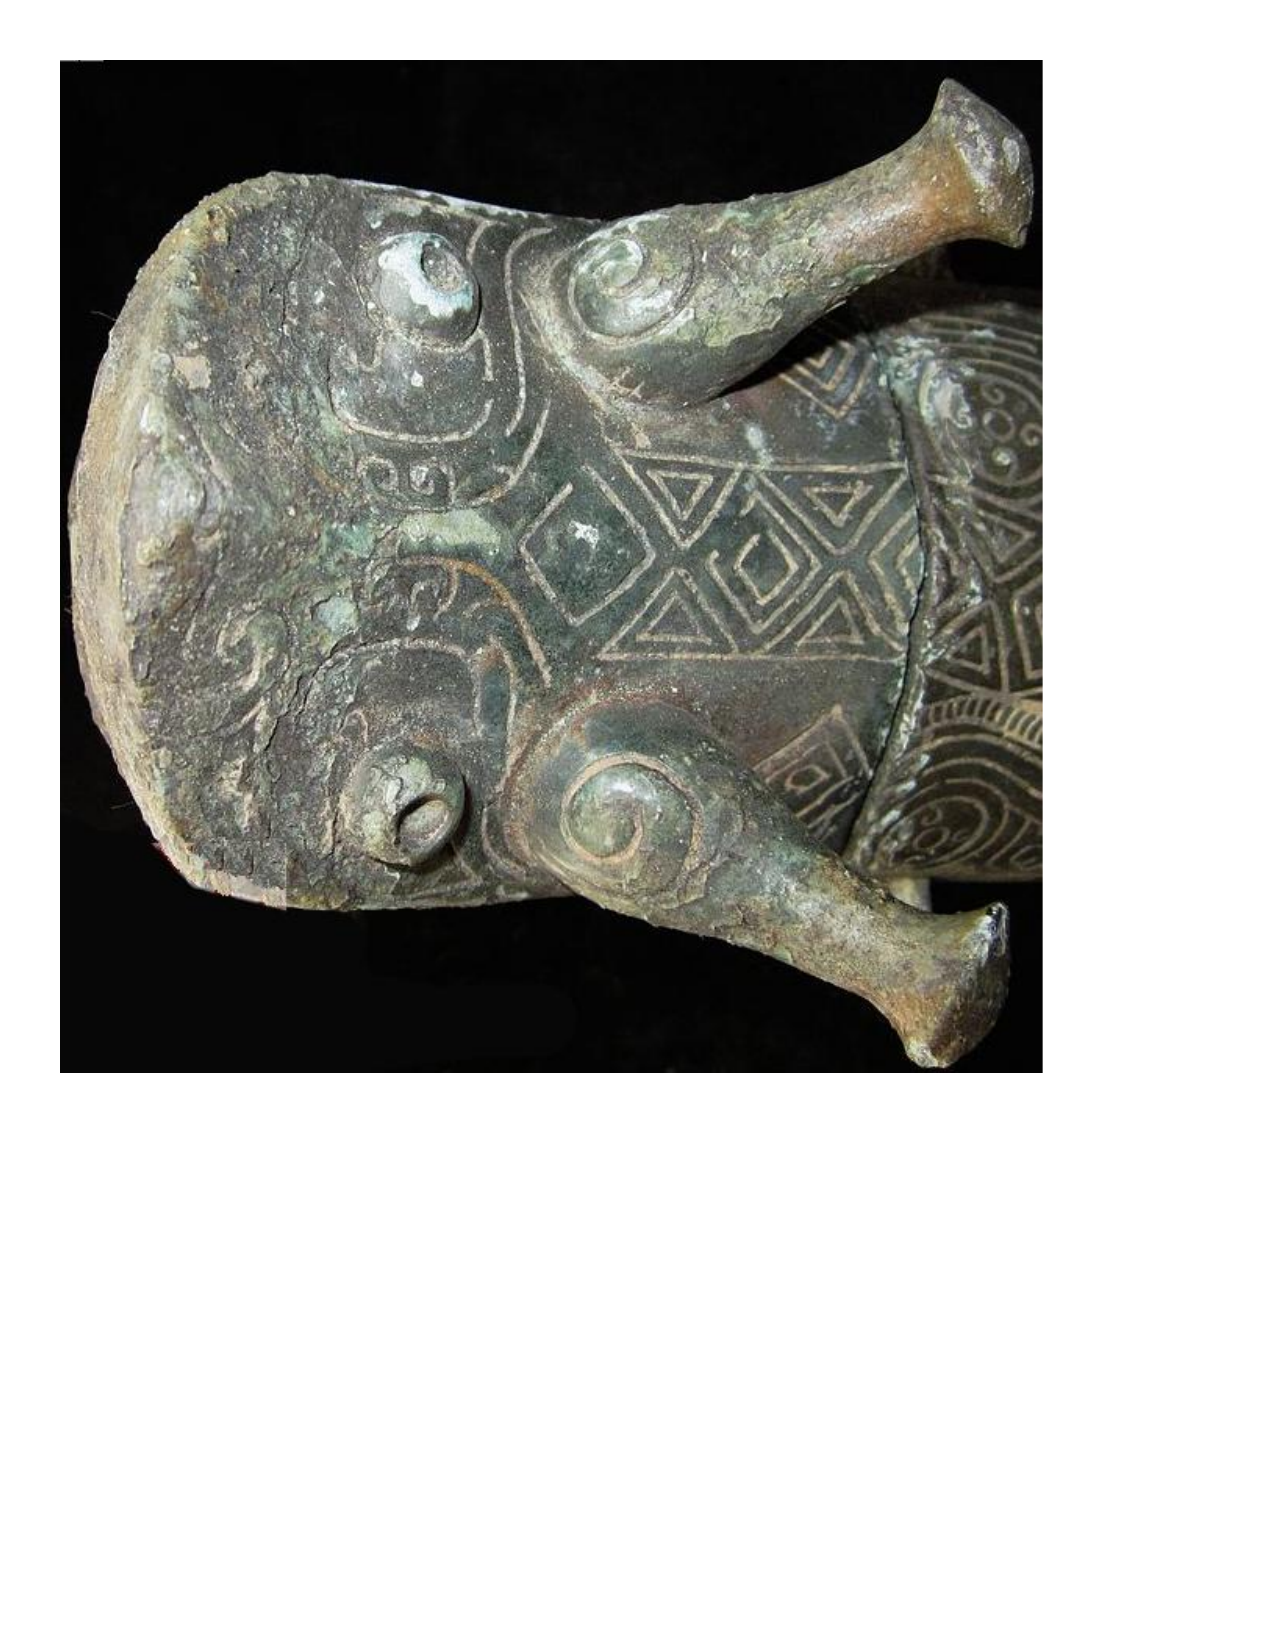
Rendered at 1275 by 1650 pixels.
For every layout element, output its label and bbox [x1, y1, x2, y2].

picture [60, 60, 1043, 1073]
